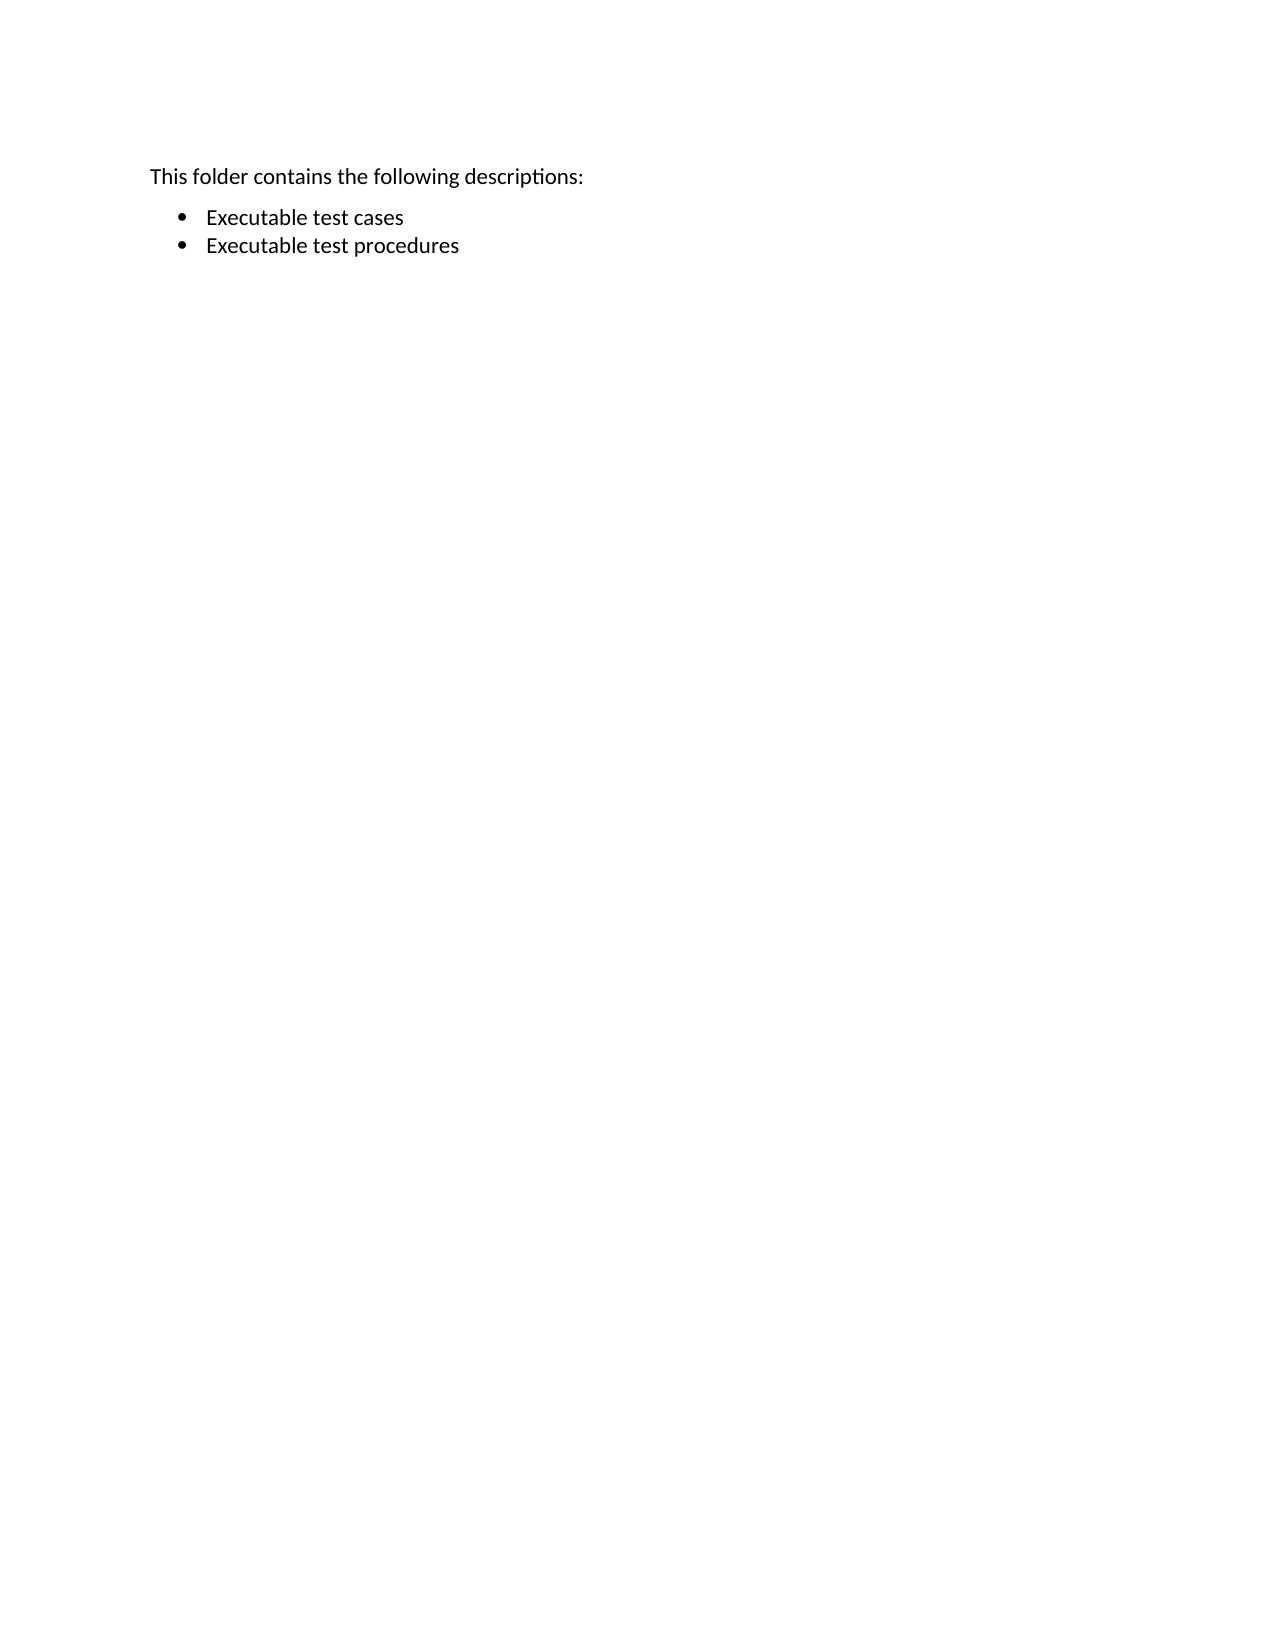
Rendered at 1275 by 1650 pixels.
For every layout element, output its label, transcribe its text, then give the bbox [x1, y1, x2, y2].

list Executable test procedures [178, 231, 1125, 259]
text This folder contains the following descriptions: [150, 162, 1125, 191]
list Executable test cases [178, 203, 1125, 231]
